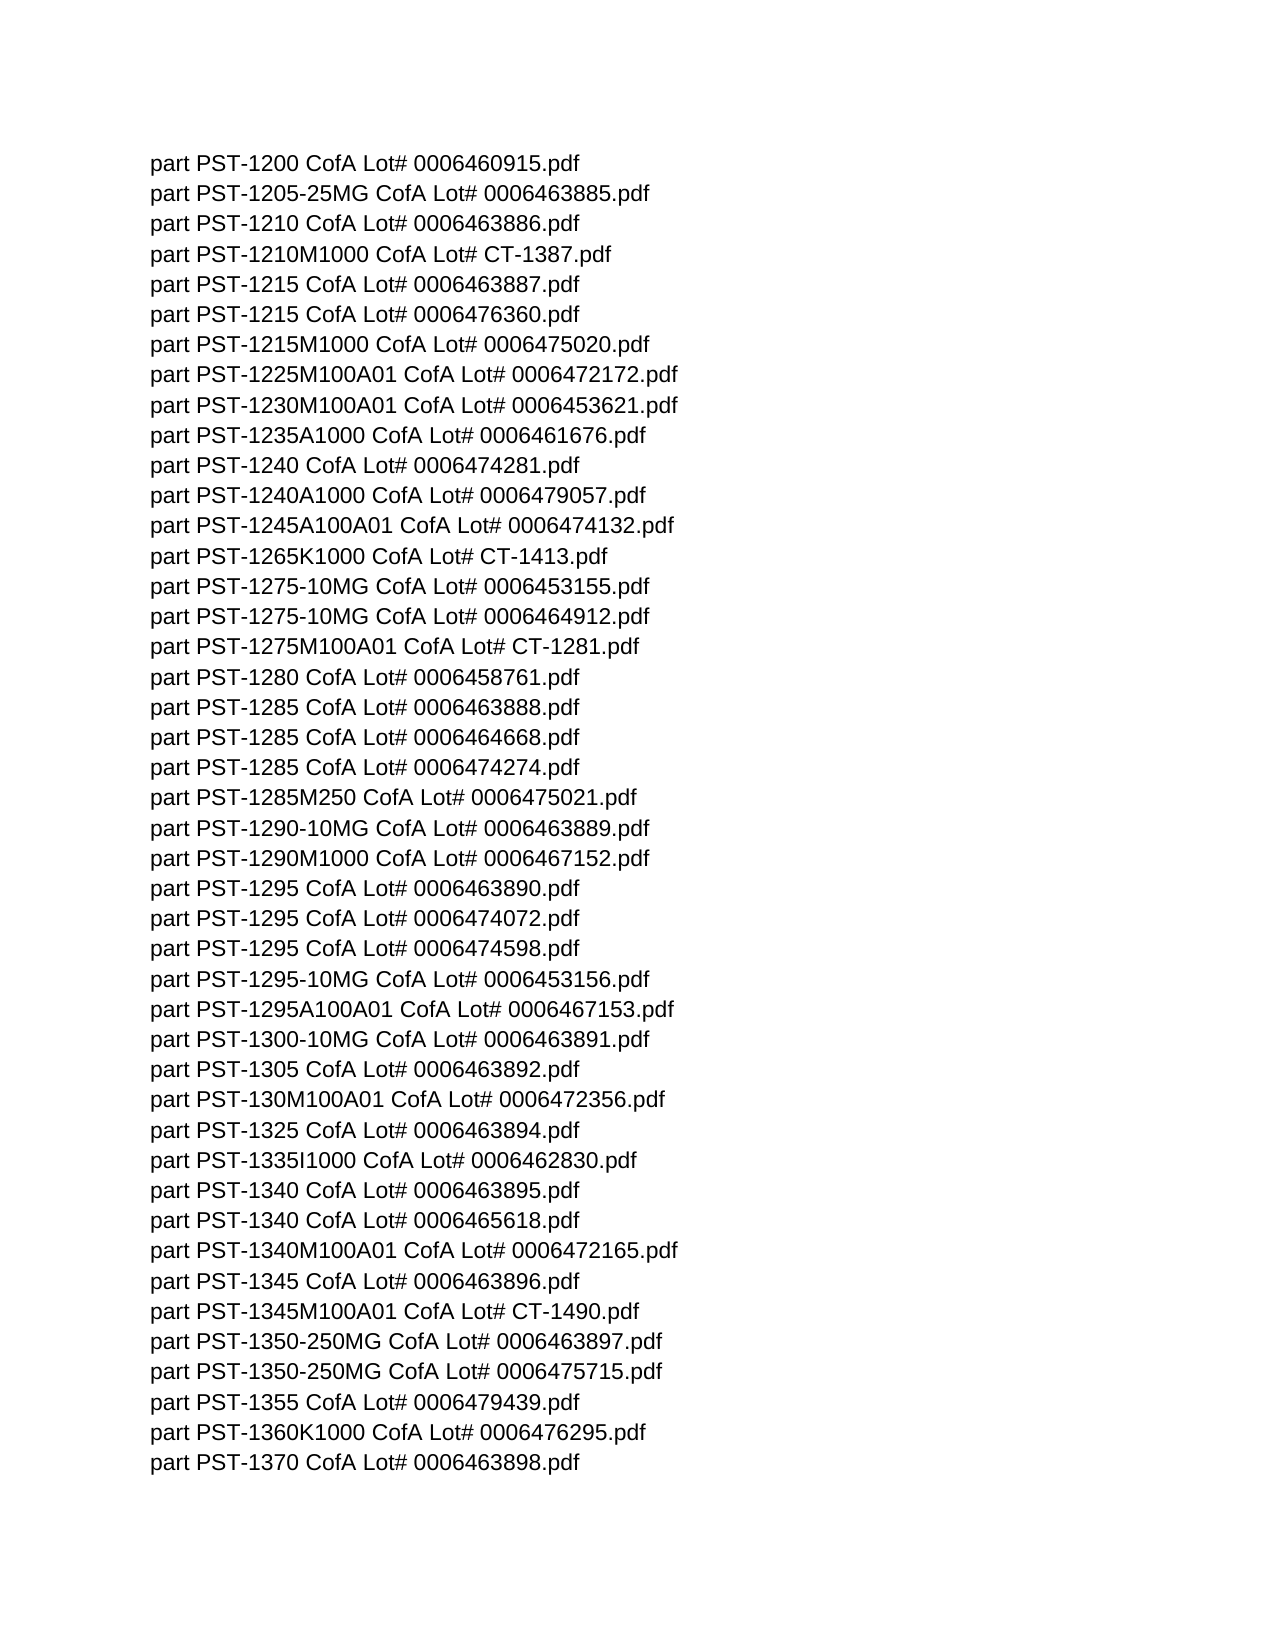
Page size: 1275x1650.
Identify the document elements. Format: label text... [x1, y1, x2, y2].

text part PST-1200 CofA Lot# 0006460915.pdf [150, 150, 1125, 176]
text part PST-1340M100A01 CofA Lot# 0006472165.pdf [150, 1237, 1125, 1264]
text part PST-1275-10MG CofA Lot# 0006464912.pdf [150, 603, 1125, 629]
text part PST-1300-10MG CofA Lot# 0006463891.pdf [150, 1026, 1125, 1052]
text part PST-1350-250MG CofA Lot# 0006463897.pdf [150, 1328, 1125, 1354]
text part PST-1235A1000 CofA Lot# 0006461676.pdf [150, 422, 1125, 448]
text part PST-1275-10MG CofA Lot# 0006453155.pdf [150, 573, 1125, 599]
text part PST-1295 CofA Lot# 0006463890.pdf [150, 875, 1125, 901]
text part PST-1295-10MG CofA Lot# 0006453156.pdf [150, 966, 1125, 992]
text part PST-1360K1000 CofA Lot# 0006476295.pdf [150, 1419, 1125, 1445]
text part PST-1285 CofA Lot# 0006464668.pdf [150, 724, 1125, 750]
text part PST-1230M100A01 CofA Lot# 0006453621.pdf [150, 392, 1125, 418]
text part PST-1245A100A01 CofA Lot# 0006474132.pdf [150, 512, 1125, 539]
text part PST-1345 CofA Lot# 0006463896.pdf [150, 1268, 1125, 1294]
text part PST-1305 CofA Lot# 0006463892.pdf [150, 1056, 1125, 1083]
text part PST-1345M100A01 CofA Lot# CT-1490.pdf [150, 1298, 1125, 1324]
text part PST-1205-25MG CofA Lot# 0006463885.pdf [150, 180, 1125, 207]
text part PST-1215 CofA Lot# 0006476360.pdf [150, 301, 1125, 327]
text part PST-1295A100A01 CofA Lot# 0006467153.pdf [150, 996, 1125, 1022]
text part PST-1275M100A01 CofA Lot# CT-1281.pdf [150, 633, 1125, 660]
text part PST-1350-250MG CofA Lot# 0006475715.pdf [150, 1358, 1125, 1385]
text part PST-1340 CofA Lot# 0006463895.pdf [150, 1177, 1125, 1203]
text part PST-1280 CofA Lot# 0006458761.pdf [150, 663, 1125, 690]
text part PST-1335I1000 CofA Lot# 0006462830.pdf [150, 1147, 1125, 1173]
text part PST-1215M1000 CofA Lot# 0006475020.pdf [150, 331, 1125, 358]
text part PST-1295 CofA Lot# 0006474072.pdf [150, 905, 1125, 932]
text part PST-1285 CofA Lot# 0006463888.pdf [150, 694, 1125, 720]
text part PST-1240A1000 CofA Lot# 0006479057.pdf [150, 482, 1125, 509]
text part PST-1370 CofA Lot# 0006463898.pdf [150, 1449, 1125, 1475]
text part PST-1265K1000 CofA Lot# CT-1413.pdf [150, 543, 1125, 569]
text part PST-1325 CofA Lot# 0006463894.pdf [150, 1117, 1125, 1143]
text part PST-1285M250 CofA Lot# 0006475021.pdf [150, 784, 1125, 811]
text part PST-1210 CofA Lot# 0006463886.pdf [150, 210, 1125, 237]
text part PST-1215 CofA Lot# 0006463887.pdf [150, 271, 1125, 297]
text part PST-1290-10MG CofA Lot# 0006463889.pdf [150, 814, 1125, 841]
text part PST-1210M1000 CofA Lot# CT-1387.pdf [150, 241, 1125, 267]
text part PST-1285 CofA Lot# 0006474274.pdf [150, 754, 1125, 781]
text part PST-1295 CofA Lot# 0006474598.pdf [150, 935, 1125, 962]
text part PST-1240 CofA Lot# 0006474281.pdf [150, 452, 1125, 478]
text part PST-1340 CofA Lot# 0006465618.pdf [150, 1207, 1125, 1234]
text part PST-1290M1000 CofA Lot# 0006467152.pdf [150, 845, 1125, 871]
text part PST-1355 CofA Lot# 0006479439.pdf [150, 1388, 1125, 1415]
text part PST-130M100A01 CofA Lot# 0006472356.pdf [150, 1086, 1125, 1113]
text part PST-1225M100A01 CofA Lot# 0006472172.pdf [150, 361, 1125, 388]
